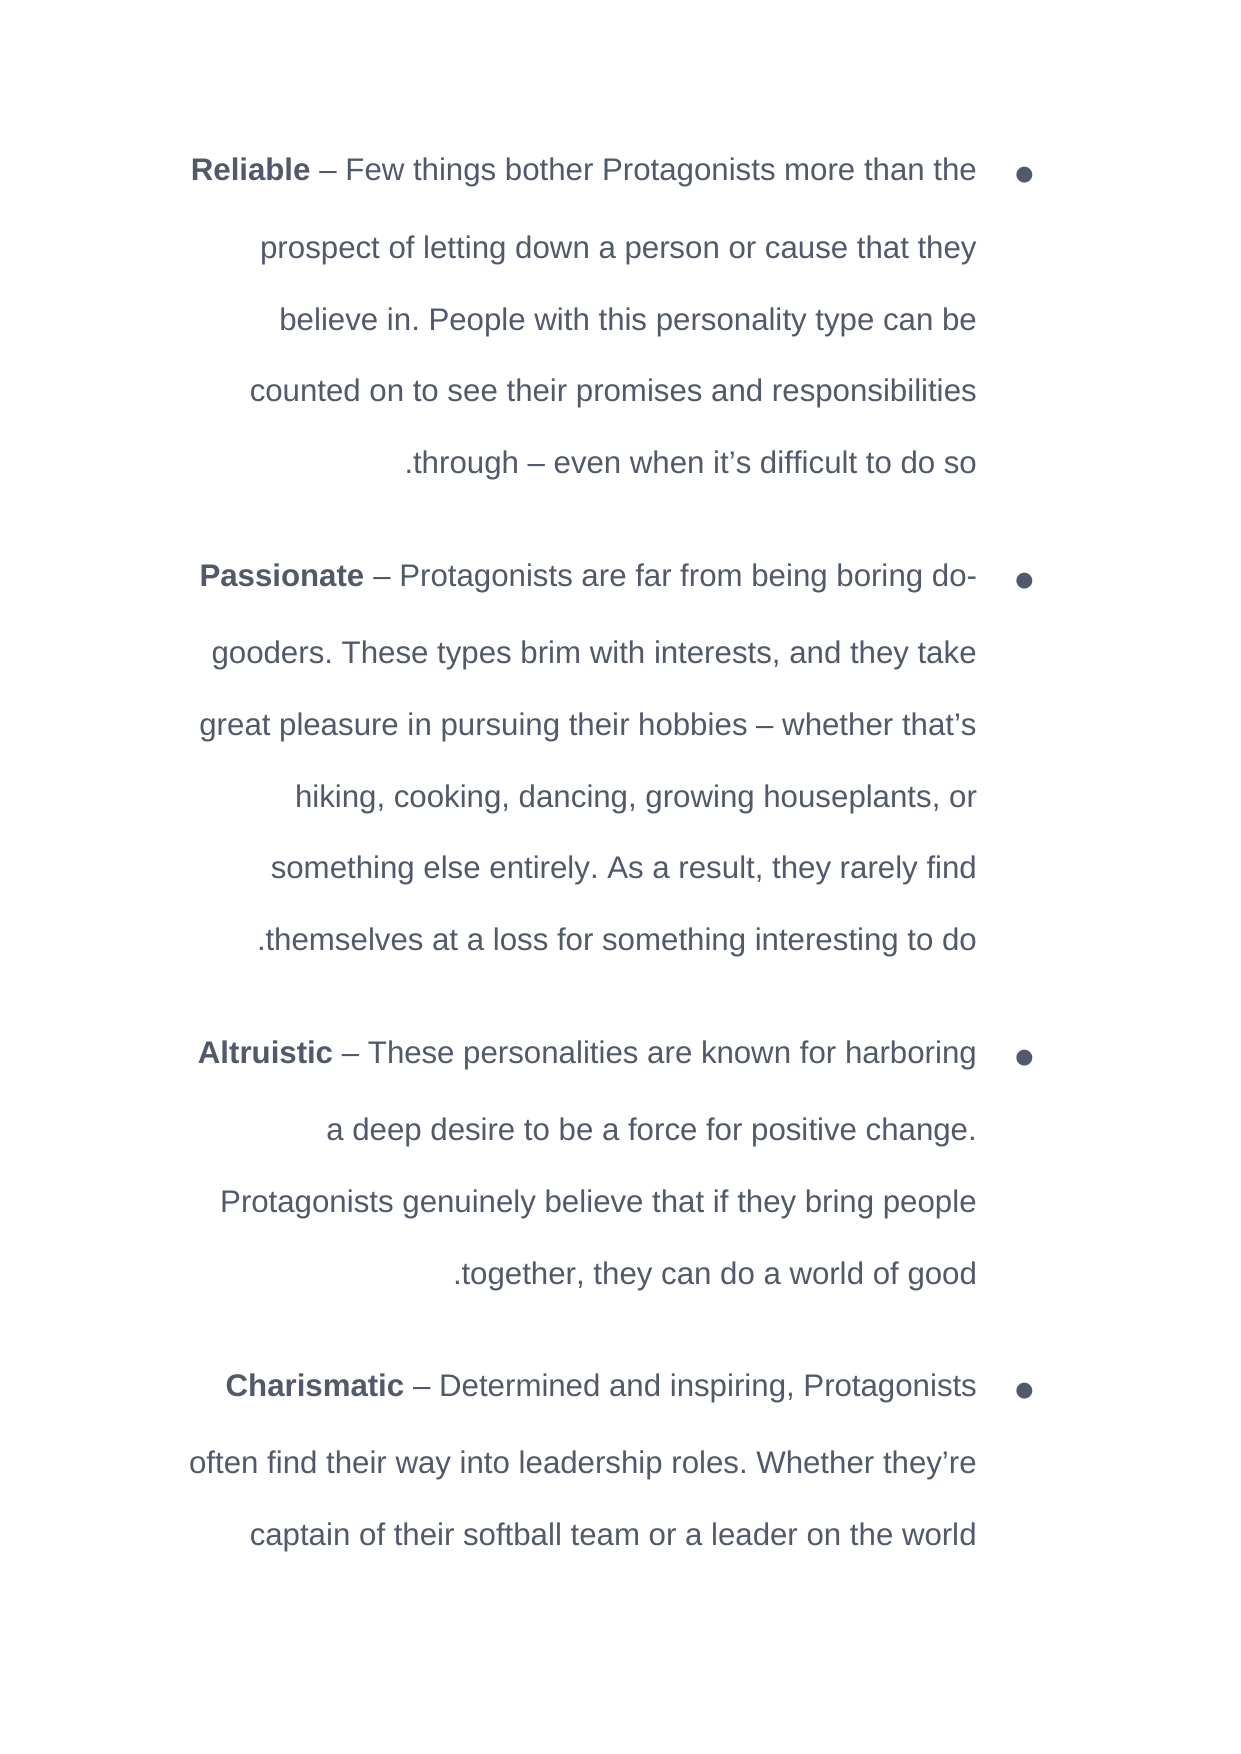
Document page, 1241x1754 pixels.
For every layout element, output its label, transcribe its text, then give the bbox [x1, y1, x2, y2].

list Reliable – Few things bother Protagonists more than the prospect of letting down a person or cause that they believe in. People with this personality type can be counted on to see their promises and responsibilities through – even when it’s difficult to do so. [187, 150, 1015, 480]
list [187, 1366, 1015, 1552]
list Altruistic – These personalities are known for harboring a deep desire to be a force for positive change. Protagonists genuinely believe that if they bring people together, they can do a world of good. [187, 1032, 1015, 1291]
list Passionate – Protagonists are far from being boring do-gooders. These types brim with interests, and they take great pleasure in pursuing their hobbies – whether that’s hiking, cooking, dancing, growing houseplants, or something else entirely. As a result, they rarely find themselves at a loss for something interesting to do. [187, 555, 1015, 957]
